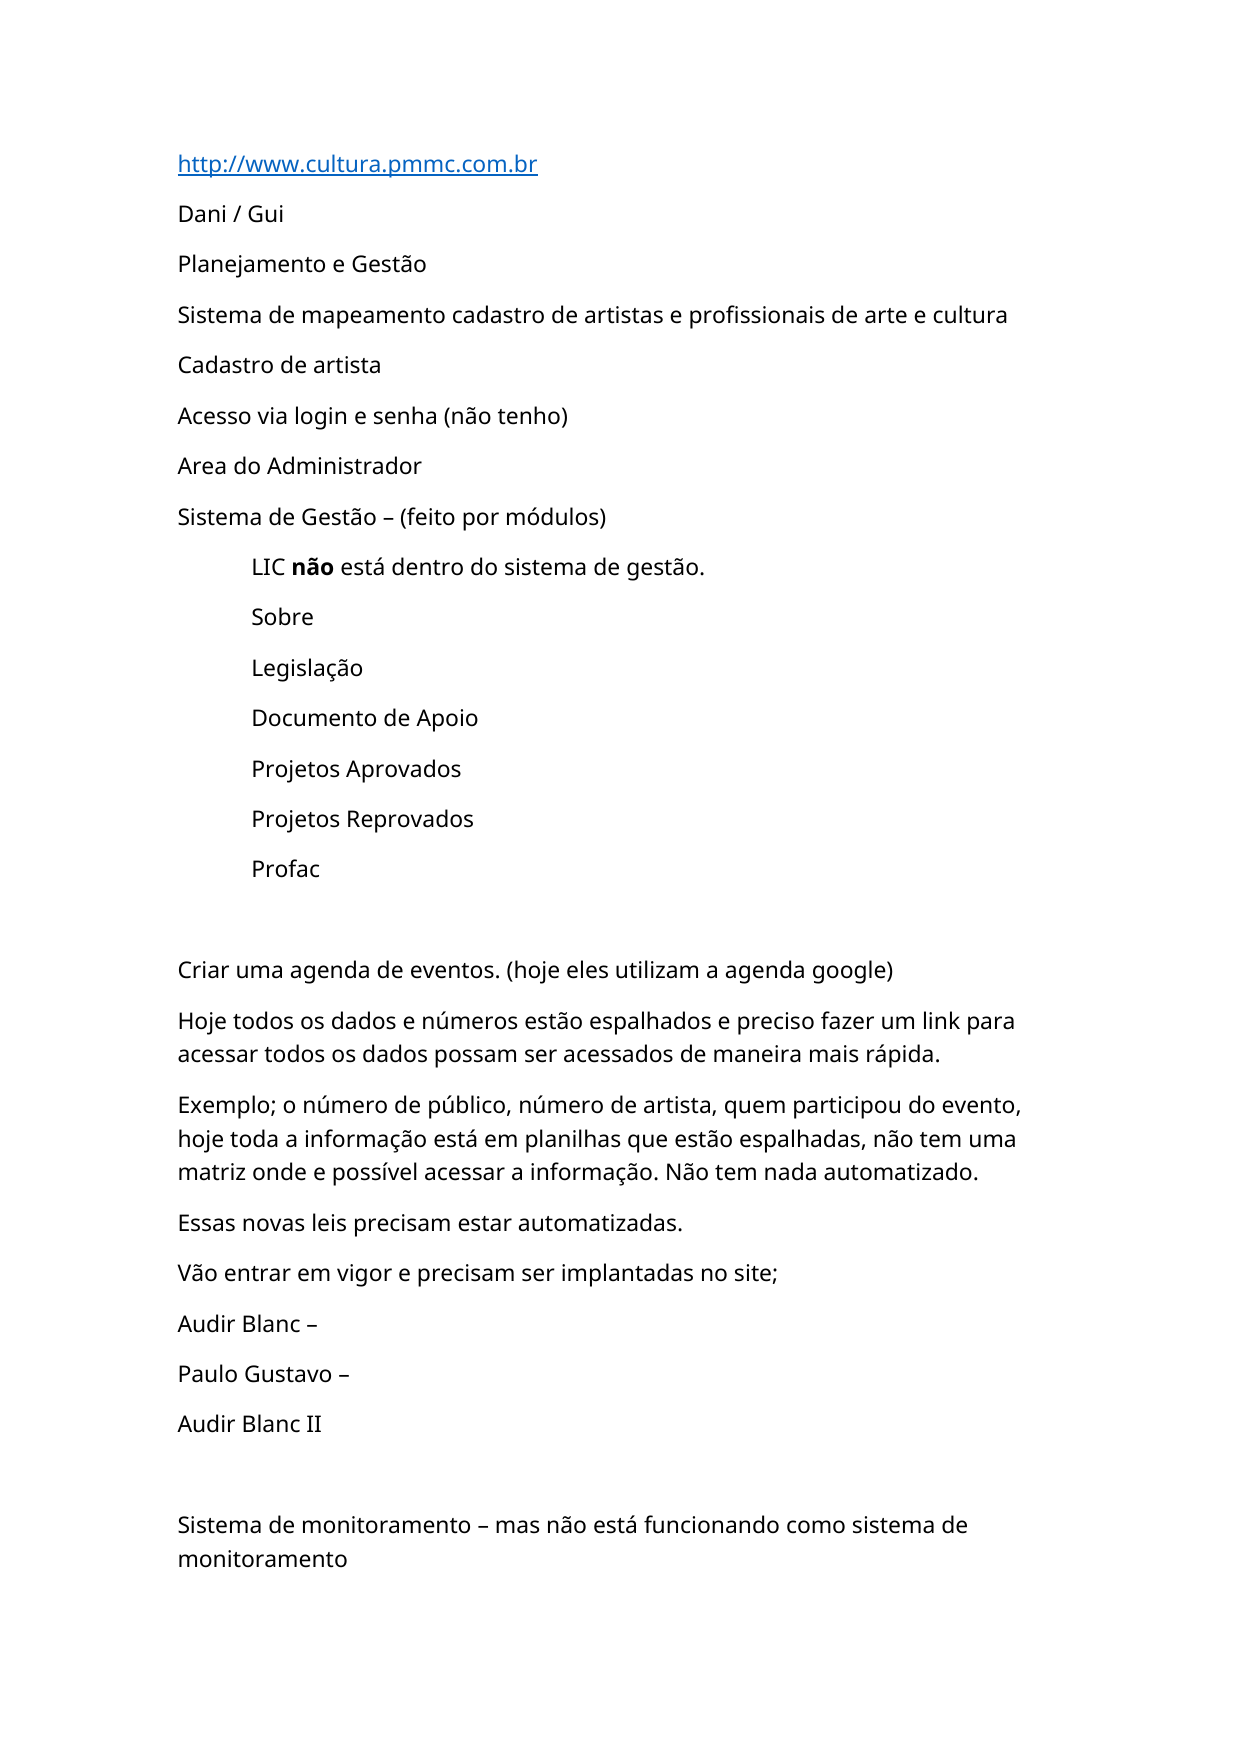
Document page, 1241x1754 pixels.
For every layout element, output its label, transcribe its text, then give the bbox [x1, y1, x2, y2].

text Hoje todos os dados e números estão espalhados e preciso fazer um link para acessar todos os dados possam ser acessados de maneira mais rápida. [177, 1005, 1063, 1070]
text Projetos Aprovados [177, 753, 1063, 784]
text Legislação [177, 652, 1063, 683]
text Paulo Gustavo – [177, 1358, 1063, 1389]
text http://www.cultura.pmmc.com.br [177, 148, 1063, 179]
text Sistema de monitoramento – mas não está funcionando como sistema de monitoramento [177, 1509, 1063, 1574]
text Audir Blanc II [177, 1408, 1063, 1440]
text LIC não está dentro do sistema de gestão. [177, 551, 1063, 582]
text Criar uma agenda de eventos. (hoje eles utilizam a agenda google) [177, 954, 1063, 986]
text Sistema de Gestão – (feito por módulos) [177, 501, 1063, 532]
text Essas novas leis precisam estar automatizadas. [177, 1207, 1063, 1238]
text Projetos Reprovados [177, 803, 1063, 834]
text Vão entrar em vigor e precisam ser implantadas no site; [177, 1257, 1063, 1288]
text Exemplo; o número de público, número de artista, quem participou do evento, hoje toda a informação está em planilhas que estão espalhadas, não tem uma matriz onde e possível acessar a informação. Não tem nada automatizado. [177, 1089, 1063, 1188]
text Acesso via login e senha (não tenho) [177, 400, 1063, 431]
text Dani / Gui [177, 198, 1063, 229]
text Sistema de mapeamento cadastro de artistas e profissionais de arte e cultura [177, 299, 1063, 330]
text Audir Blanc – [177, 1308, 1063, 1339]
text Profac [177, 853, 1063, 885]
text Planejamento e Gestão [177, 248, 1063, 280]
text Sobre [177, 601, 1063, 633]
text Area do Administrador [177, 450, 1063, 481]
text Cadastro de artista [177, 349, 1063, 381]
text Documento de Apoio [177, 702, 1063, 733]
